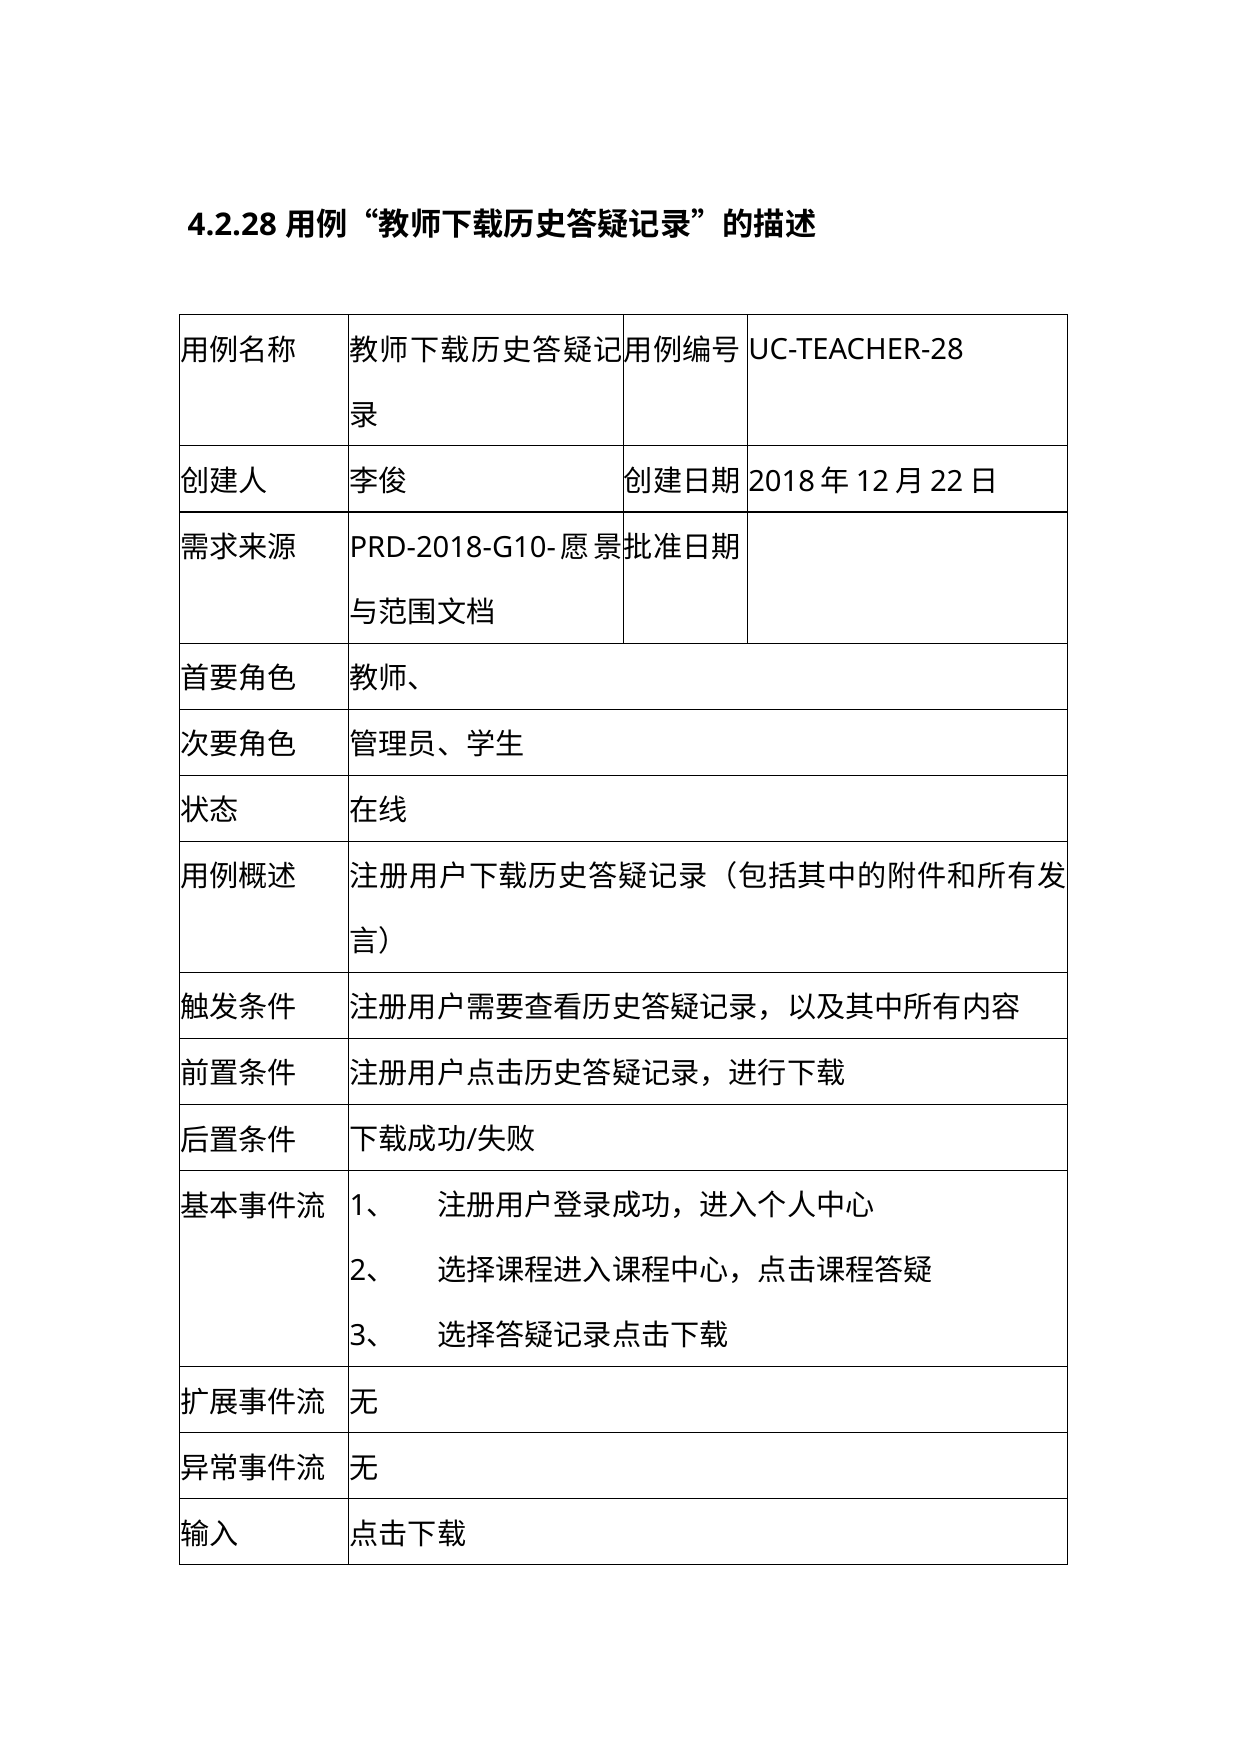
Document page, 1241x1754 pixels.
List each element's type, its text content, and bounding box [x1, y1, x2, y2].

table_cell 首要角色 [180, 644, 348, 708]
table_cell 创建人 [180, 446, 348, 511]
table_cell 扩展事件流 [180, 1367, 348, 1432]
table_cell 注册用户点击历史答疑记录，进行下载 [349, 1039, 1067, 1104]
table_cell 触发条件 [180, 973, 348, 1038]
table_cell 注册用户需要查看历史答疑记录，以及其中所有内容 [349, 973, 1067, 1038]
table_cell 需求来源 [180, 513, 348, 642]
table_cell 前置条件 [180, 1039, 348, 1104]
table_cell 批准日期 [624, 513, 747, 642]
table_cell 下载成功/失败 [349, 1105, 1067, 1170]
table_cell 后置条件 [180, 1105, 348, 1170]
table_cell 无 [349, 1367, 1067, 1432]
table_header 用例编号 [624, 315, 747, 445]
table_cell 异常事件流 [180, 1433, 348, 1498]
table_cell 创建日期 [624, 446, 747, 511]
table_header 教师下载历史答疑记录 [349, 315, 623, 445]
table_cell 状态 [180, 776, 348, 841]
table_cell 注册用户下载历史答疑记录（包括其中的附件和所有发言） [349, 842, 1067, 972]
table_cell 无 [349, 1433, 1067, 1498]
table_cell 教师、 [349, 644, 1067, 708]
table_cell PRD-2018-G10-愿景与范围文档 [349, 513, 623, 642]
table_cell 用例概述 [180, 842, 348, 972]
table_cell 次要角色 [180, 710, 348, 774]
table_header 用例名称 [180, 315, 348, 445]
subtitle 4.2.28 用例“教师下载历史答疑记录”的描述 [187, 189, 1053, 254]
table_cell 点击下载 [349, 1499, 1067, 1564]
table_cell [748, 513, 1067, 642]
table_cell 管理员、学生 [349, 710, 1067, 774]
table_cell 在线 [349, 776, 1067, 841]
table_cell 输入 [180, 1499, 348, 1564]
table_cell 2018年12月22日 [748, 446, 1067, 511]
table_cell 基本事件流 [180, 1171, 348, 1366]
table_header UC-TEACHER-28 [748, 315, 1067, 445]
table_cell 李俊 [349, 446, 623, 511]
table_cell 注册用户登录成功，进入个人中心 选择课程进入课程中心，点击课程答疑 选择答疑记录点击下载 [349, 1171, 1067, 1366]
